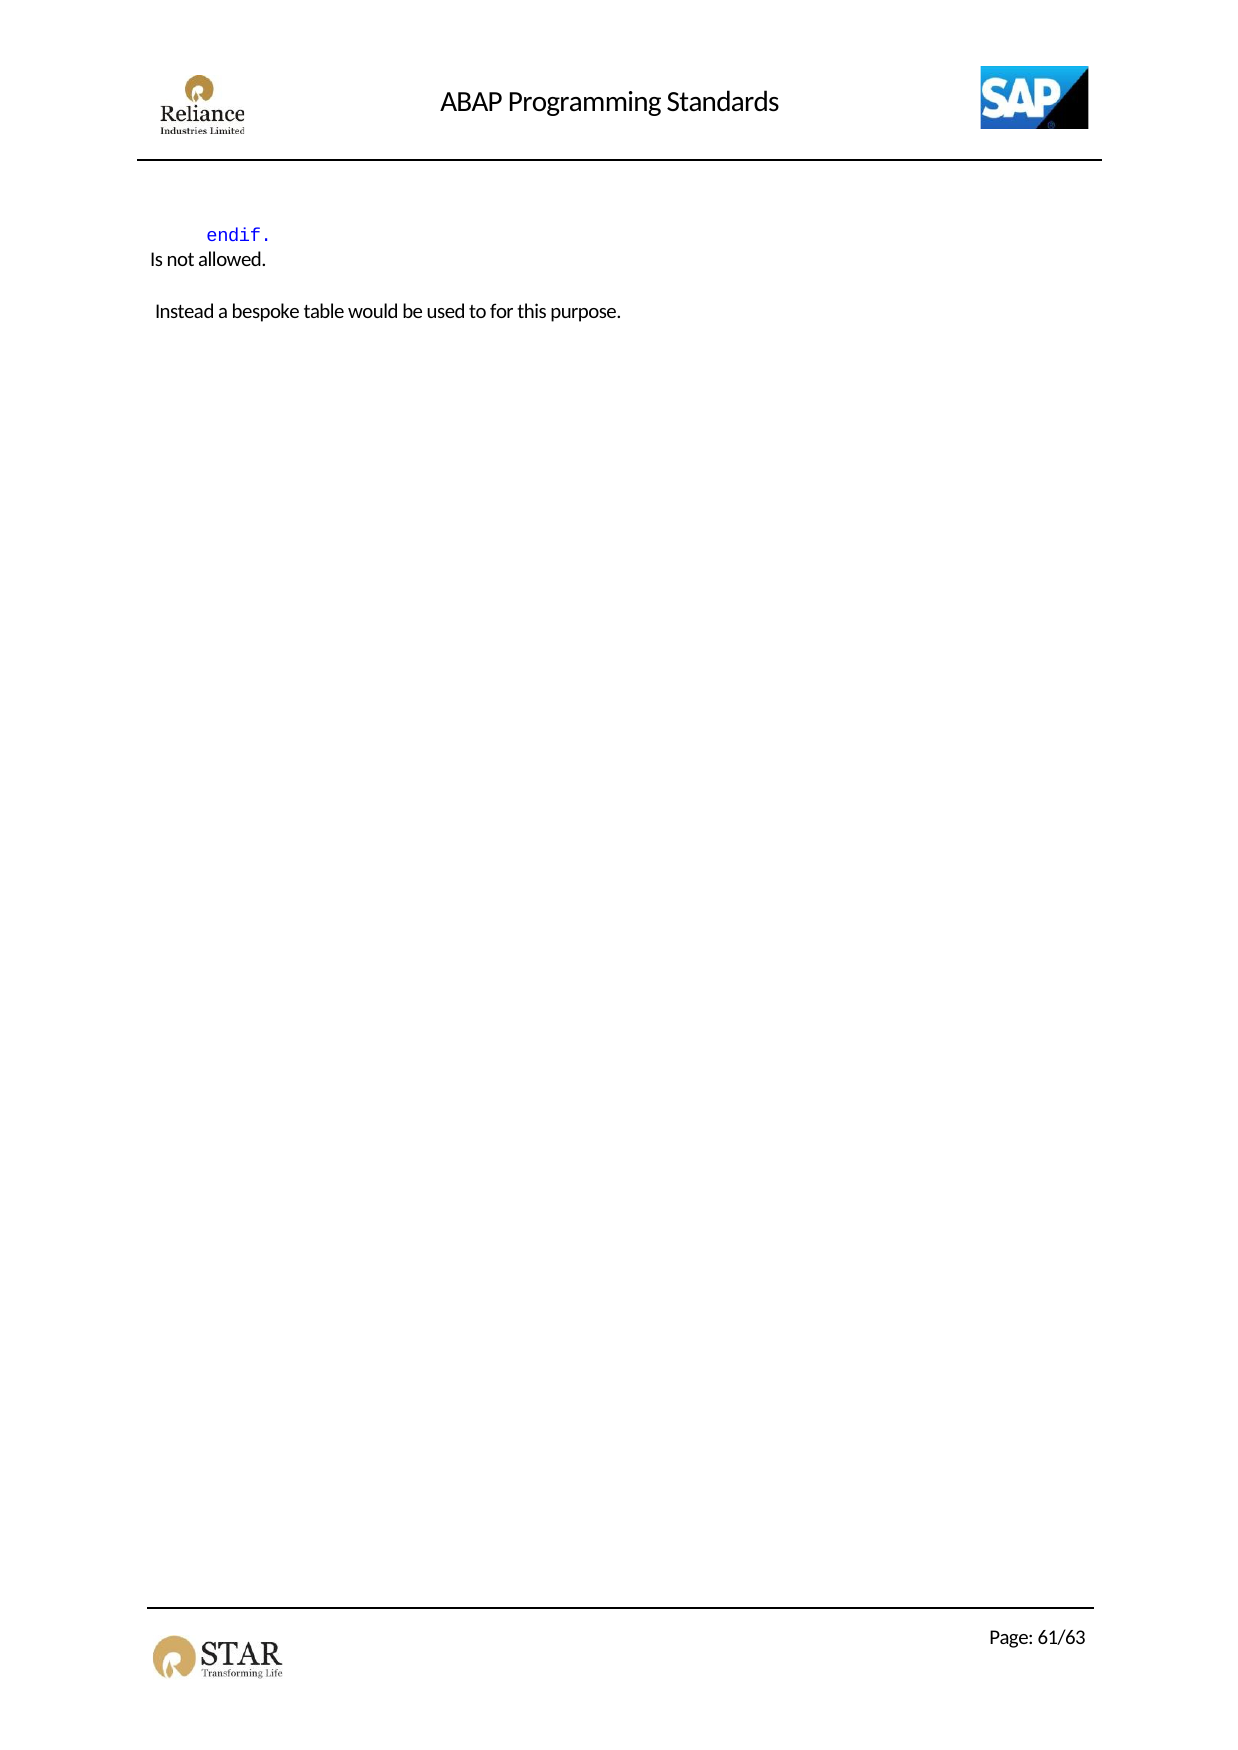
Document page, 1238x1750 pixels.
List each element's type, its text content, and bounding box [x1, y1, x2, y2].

picture [980, 118, 1089, 129]
picture [1009, 66, 1089, 85]
text Instead a bespoke table would be used to for this purpose. [155, 299, 1237, 323]
picture [980, 75, 1010, 85]
picture [160, 75, 245, 134]
text Page: 61/63 [989, 1626, 1237, 1649]
text endif. [206, 224, 1237, 246]
picture [152, 1635, 283, 1680]
text ABAP Programming Standards [440, 85, 1237, 118]
text Is not allowed. [150, 247, 1237, 271]
